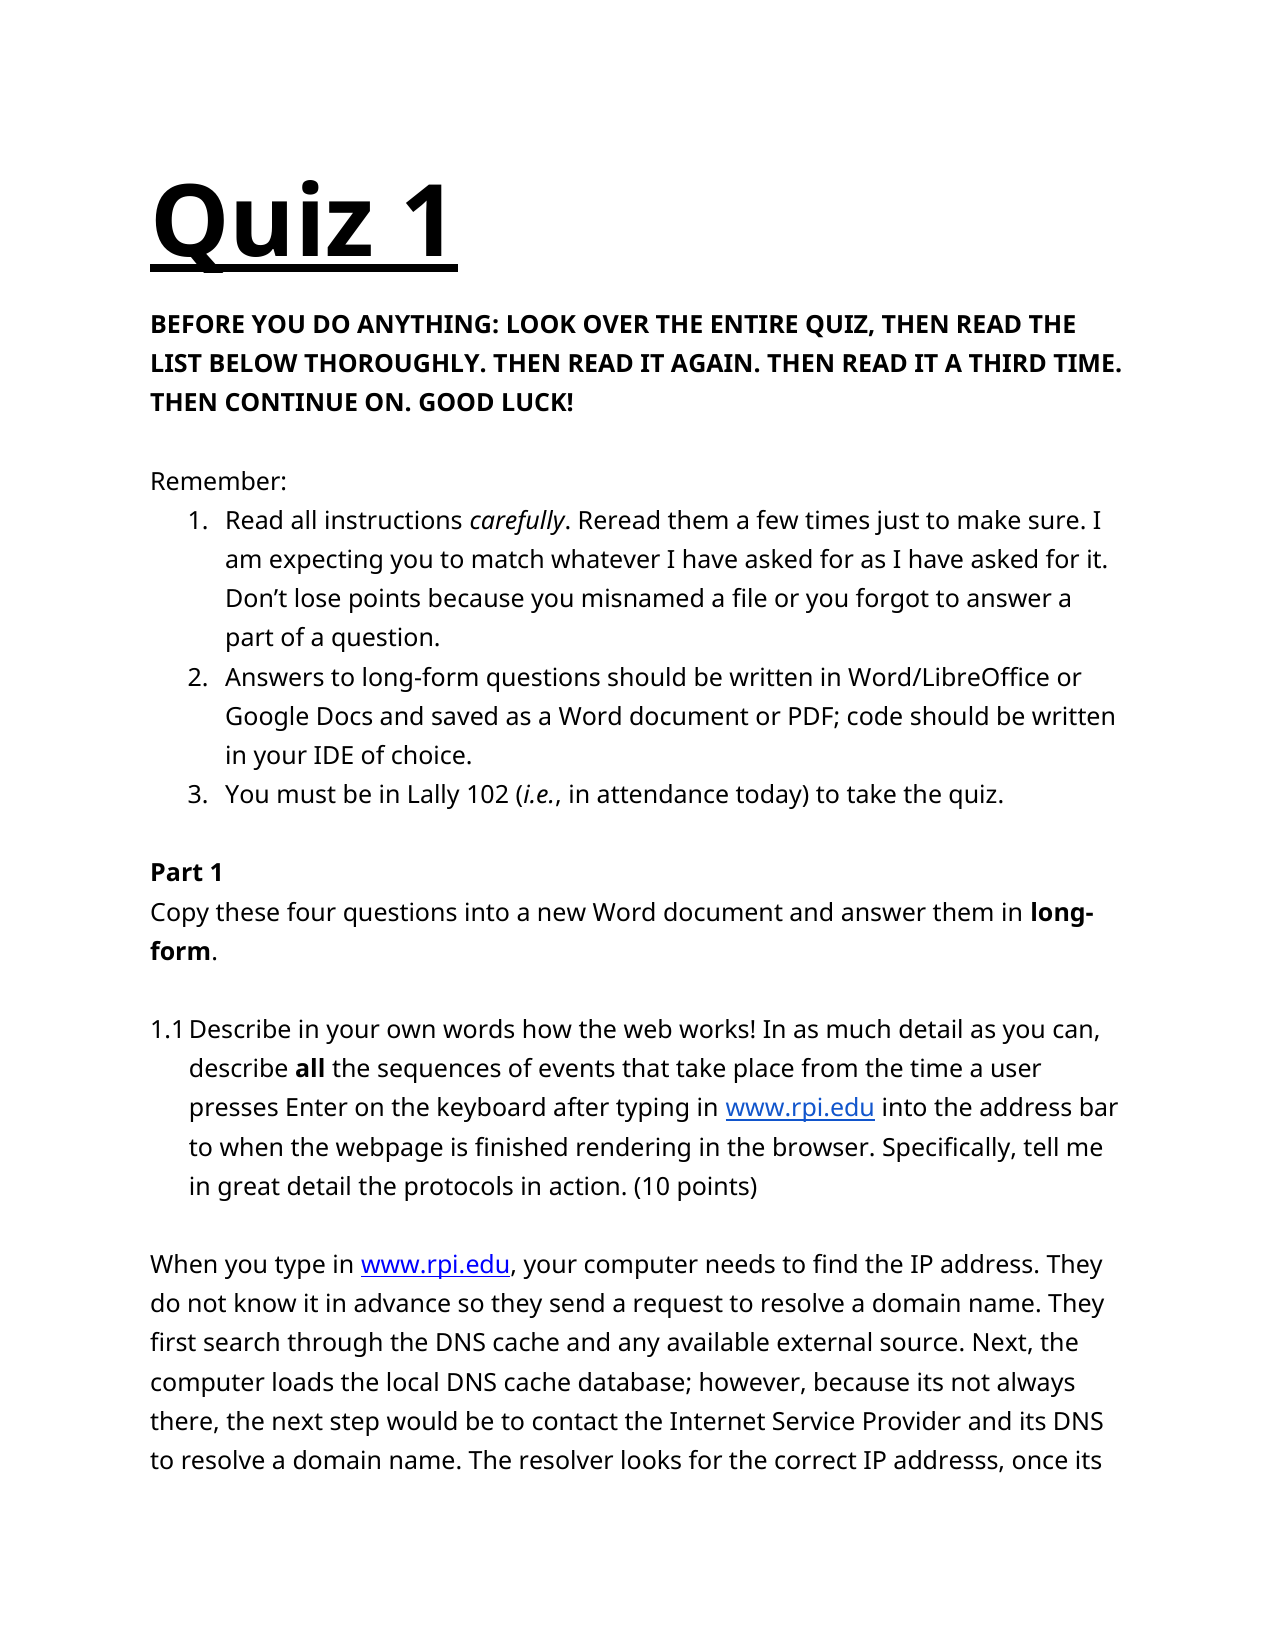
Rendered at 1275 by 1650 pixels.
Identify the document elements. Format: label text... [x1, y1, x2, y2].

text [150, 1247, 1125, 1477]
list Read all instructions carefully. Reread them a few times just to make sure. I am expecting you to match whatever I have asked for as I have asked for it. Don’t lose points because you misnamed a file or you forgot to answer a part of a question. [187, 502, 1125, 654]
list Describe in your own words how the web works! In as much detail as you can, describe all the sequences of events that take place from the time a user presses Enter on the keyboard after typing in www.rpi.edu into the address bar to when the webpage is finished rendering in the browser. Specifically, tell me in great detail the protocols in action. (10 points) [150, 1012, 1125, 1202]
text Remember: [150, 463, 1125, 497]
list Answers to long-form questions should be written in Word/LibreOffice or Google Docs and saved as a Word document or PDF; code should be written in your IDE of choice. [187, 659, 1125, 772]
text Part 1 [150, 855, 1125, 889]
text BEFORE YOU DO ANYTHING: LOOK OVER THE ENTIRE QUIZ, THEN READ THE LIST BELOW THOROUGHLY. THEN READ IT AGAIN. THEN READ IT A THIRD TIME. THEN CONTINUE ON. GOOD LUCK! [150, 307, 1125, 419]
list You must be in Lally 102 (i.e., in attendance today) to take the quiz. [187, 777, 1125, 811]
text Copy these four questions into a new Word document and answer them in long-form. [150, 894, 1125, 967]
text Quiz 1 [150, 150, 1125, 286]
